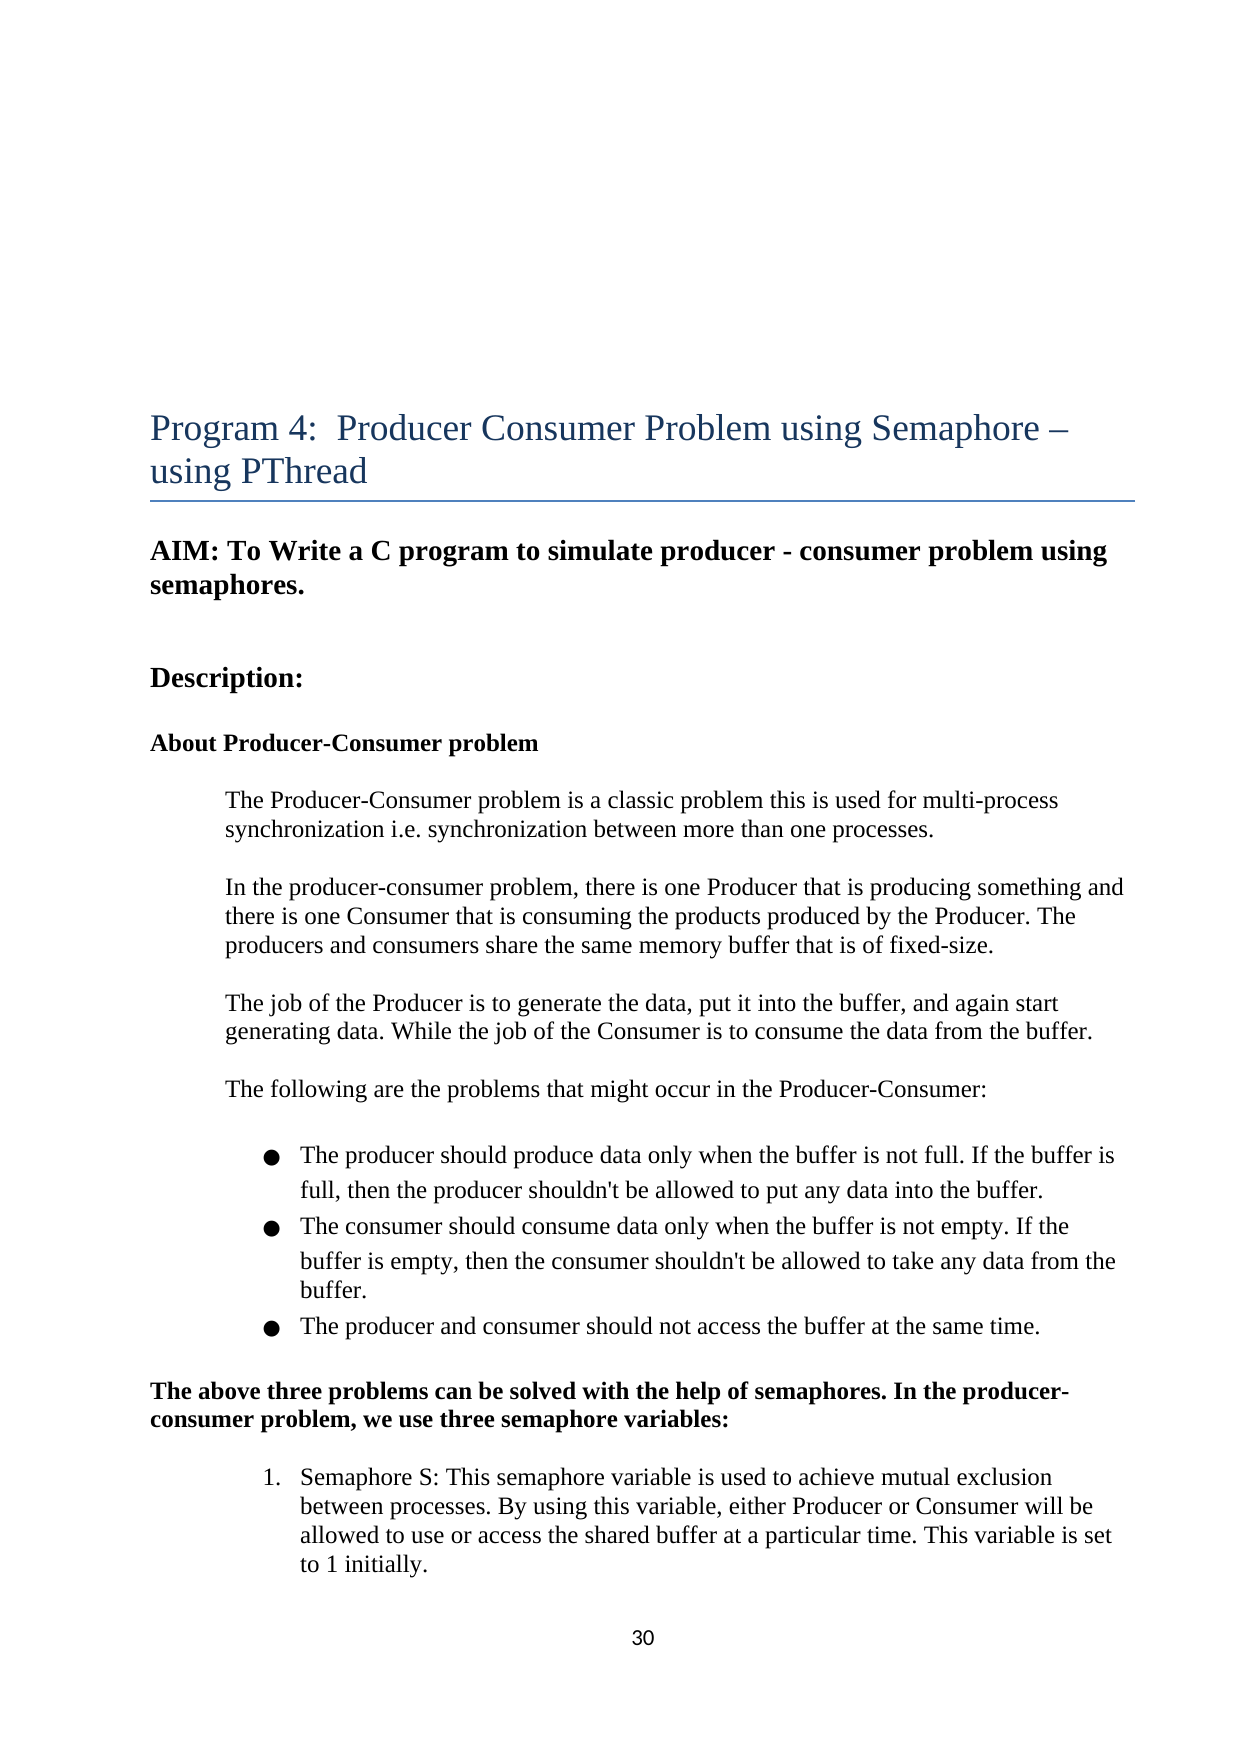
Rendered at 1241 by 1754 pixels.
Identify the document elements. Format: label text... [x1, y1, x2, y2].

text The above three problems can be solved with the help of semaphores. In the producer-consumer problem, we use three semaphore variables: [150, 1376, 1135, 1433]
text The job of the Producer is to generate the data, put it into the buffer, and again start generating data. While the job of the Consumer is to consume the data from the buffer. [225, 988, 1135, 1045]
title Program 4: Producer Consumer Problem using Semaphore – using PThread [150, 406, 1135, 500]
list The producer should produce data only when the buffer is not full. If the buffer is full, then the producer shouldn't be allowed to put any data into the buffer. [262, 1132, 1135, 1204]
text In the producer-consumer problem, there is one Producer that is producing something and there is one Consumer that is consuming the products produced by the Producer. The producers and consumers share the same memory buffer that is of fixed-size. [225, 872, 1135, 958]
text About Producer-Consumer problem [150, 728, 1135, 756]
list The consumer should consume data only when the buffer is not empty. If the buffer is empty, then the consumer shouldn't be allowed to take any data from the buffer. [262, 1204, 1135, 1304]
list Semaphore S: This semaphore variable is used to achieve mutual exclusion between processes. By using this variable, either Producer or Consumer will be allowed to use or access the shared buffer at a particular time. This variable is set to 1 initially. [262, 1462, 1135, 1577]
text Description: [150, 660, 1135, 693]
text AIM: To Write a C program to simulate producer - consumer problem using semaphores. [150, 533, 1135, 601]
list The producer and consumer should not access the buffer at the same time. [262, 1304, 1135, 1347]
text The Producer-Consumer problem is a classic problem this is used for multi-process synchronization i.e. synchronization between more than one processes. [225, 786, 1135, 843]
text The following are the problems that might occur in the Producer-Consumer: [225, 1074, 1135, 1103]
